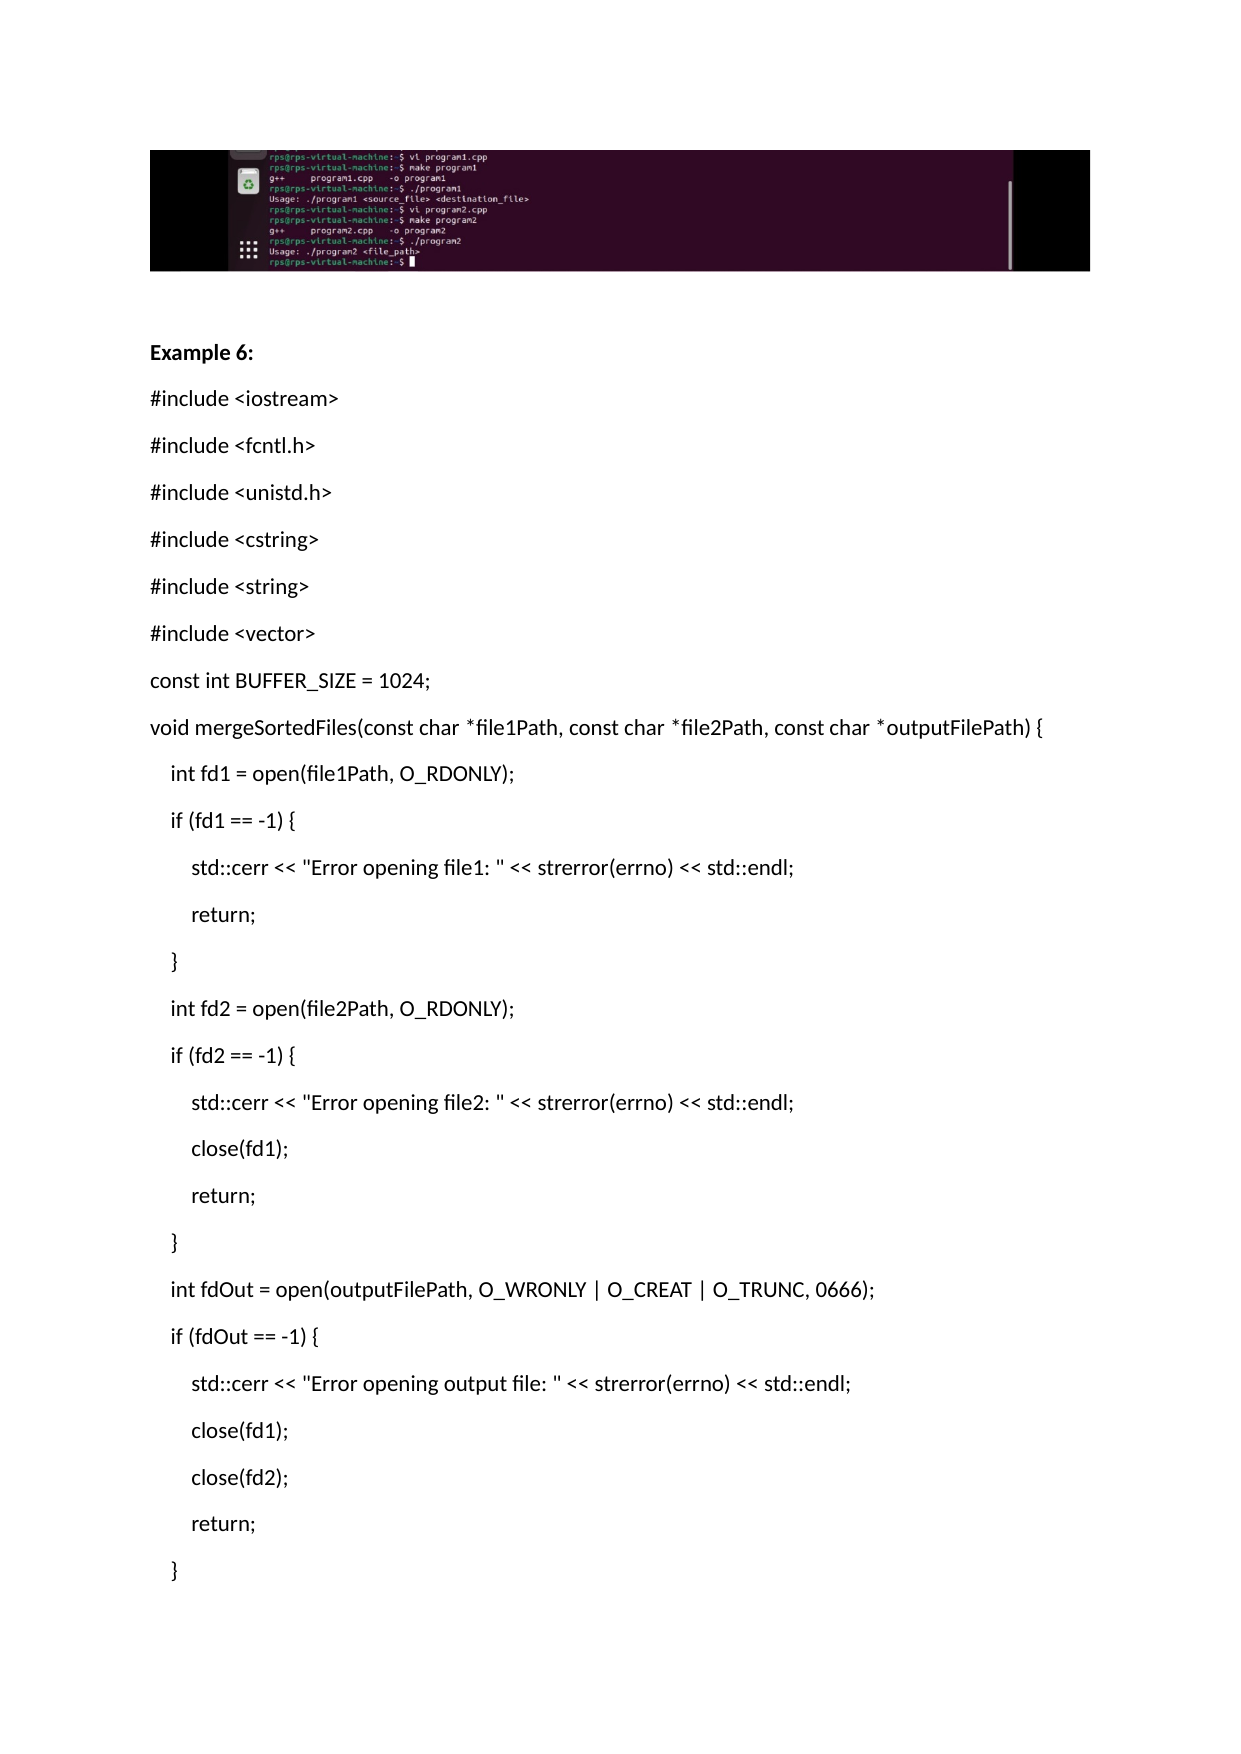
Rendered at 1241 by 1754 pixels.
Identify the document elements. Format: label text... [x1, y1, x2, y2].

text return; [150, 1181, 1090, 1209]
text close(fd1); [150, 1416, 1090, 1444]
text } [150, 1228, 1090, 1256]
text int fd2 = open(file2Path, O_RDONLY); [150, 994, 1090, 1022]
text void mergeSortedFiles(const char *file1Path, const char *file2Path, const char *outputFilePath) { [150, 713, 1090, 741]
text } [150, 947, 1090, 975]
text int fd1 = open(file1Path, O_RDONLY); [150, 759, 1090, 787]
text const int BUFFER_SIZE = 1024; [150, 666, 1090, 694]
text if (fdOut == -1) { [150, 1322, 1090, 1350]
text if (fd2 == -1) { [150, 1041, 1090, 1069]
text return; [150, 1509, 1090, 1537]
text if (fd1 == -1) { [150, 806, 1090, 834]
text int fdOut = open(outputFilePath, O_WRONLY | O_CREAT | O_TRUNC, 0666); [150, 1275, 1090, 1303]
text Example 6: [150, 338, 1090, 366]
text #include <cstring> [150, 525, 1090, 553]
text #include <vector> [150, 619, 1090, 647]
text std::cerr << "Error opening file2: " << strerror(errno) << std::endl; [150, 1088, 1090, 1116]
text return; [150, 900, 1090, 928]
text #include <fcntl.h> [150, 431, 1090, 459]
text close(fd2); [150, 1463, 1090, 1491]
picture [150, 150, 1091, 272]
text std::cerr << "Error opening file1: " << strerror(errno) << std::endl; [150, 853, 1090, 881]
text #include <string> [150, 572, 1090, 600]
text #include <iostream> [150, 384, 1090, 412]
text #include <unistd.h> [150, 478, 1090, 506]
text std::cerr << "Error opening output file: " << strerror(errno) << std::endl; [150, 1369, 1090, 1397]
text close(fd1); [150, 1134, 1090, 1162]
text } [150, 1556, 1090, 1584]
